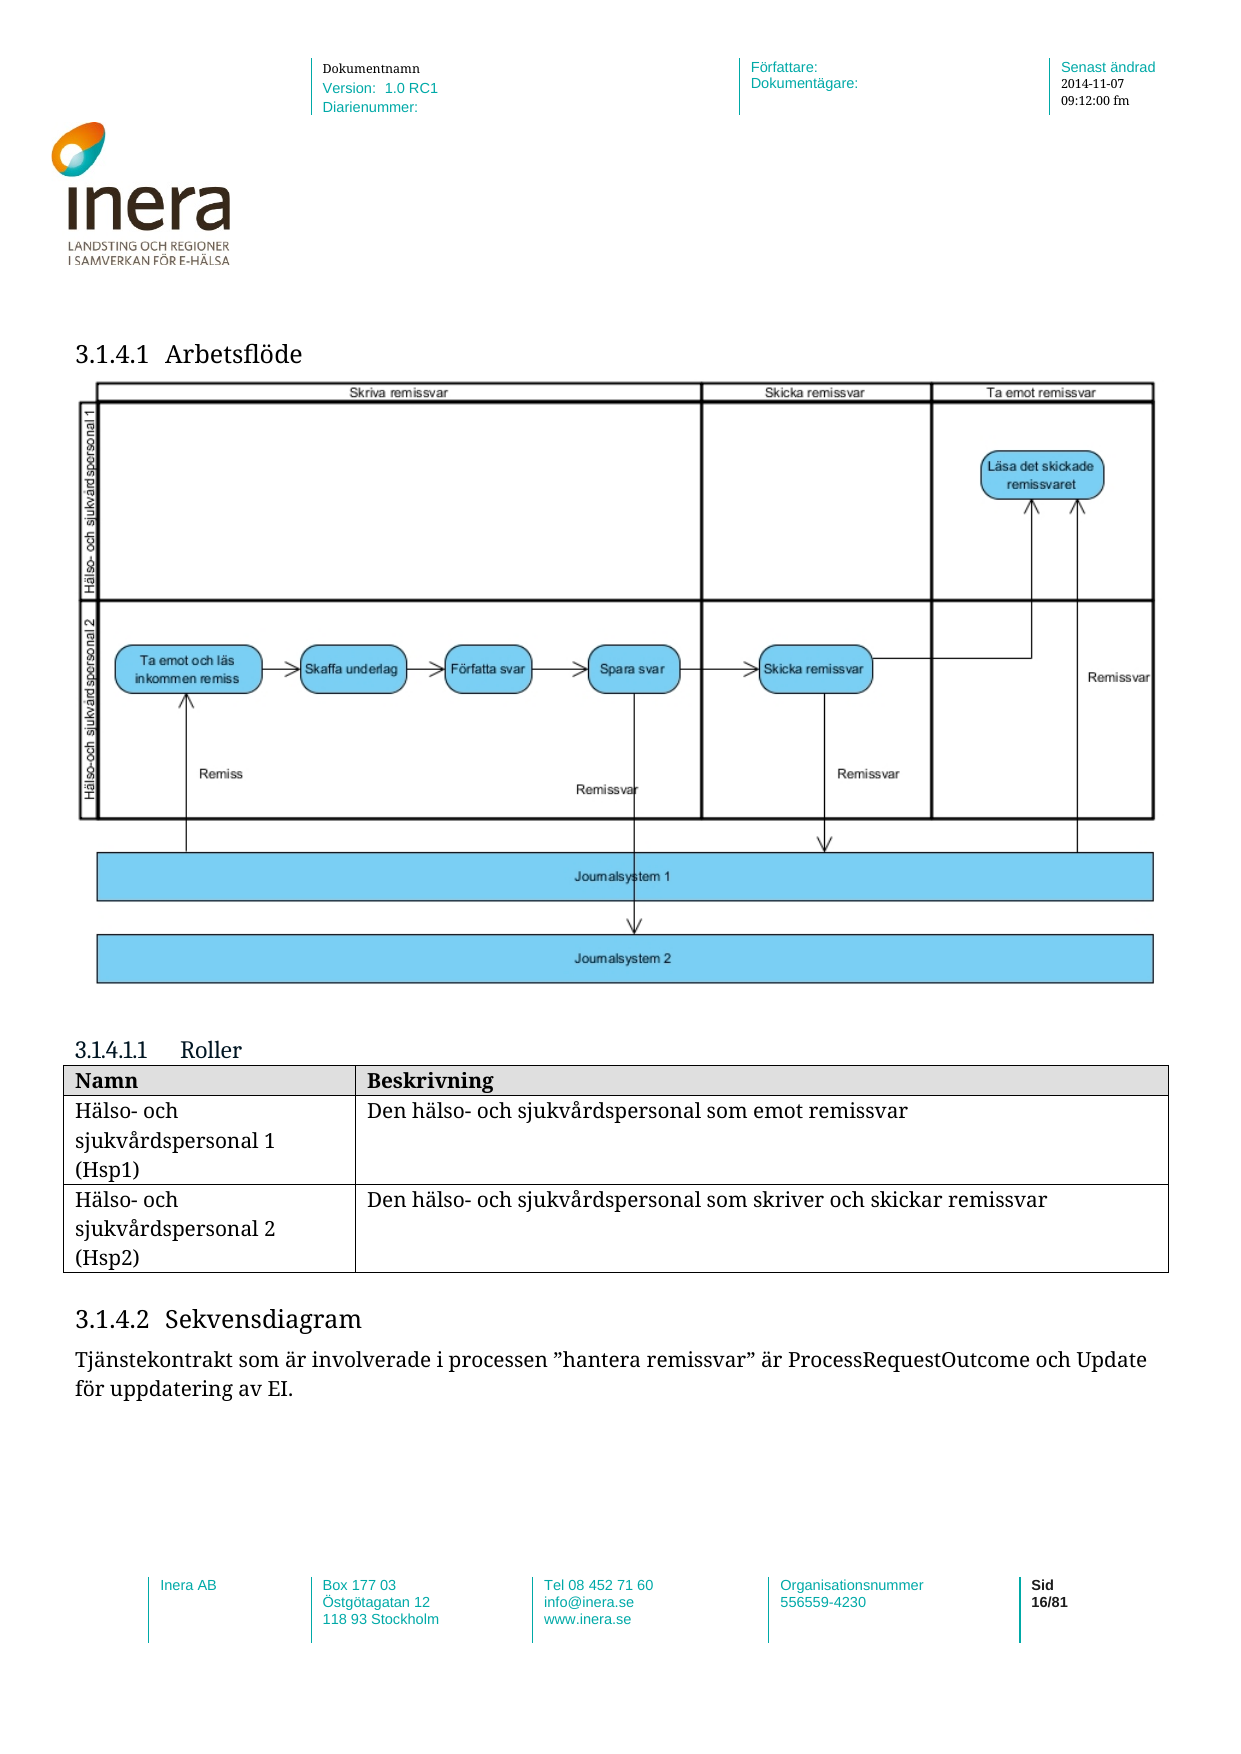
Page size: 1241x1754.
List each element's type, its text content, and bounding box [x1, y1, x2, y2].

table_cell Den hälso- och sjukvårdspersonal som emot remissvar [356, 1096, 1168, 1183]
table_cell Hälso- och sjukvårdspersonal 2 (Hsp2) [64, 1185, 355, 1272]
table_header Beskrivning [356, 1066, 1168, 1095]
table_cell Hälso- och sjukvårdspersonal 1 (Hsp1) [64, 1096, 355, 1183]
text Tjänstekontrakt som är involverade i processen ”hantera remissvar” är ProcessRequestOutcome och Update för uppdatering av EI. [75, 1344, 1165, 1403]
subtitle Sekvensdiagram [75, 1302, 1165, 1336]
table_header Namn [64, 1066, 355, 1095]
table_cell Den hälso- och sjukvårdspersonal som skriver och skickar remissvar [356, 1185, 1168, 1272]
picture [75, 379, 1166, 986]
picture [51, 122, 230, 265]
subtitle Roller [75, 1036, 1165, 1065]
subtitle Arbetsflöde [75, 337, 1165, 371]
